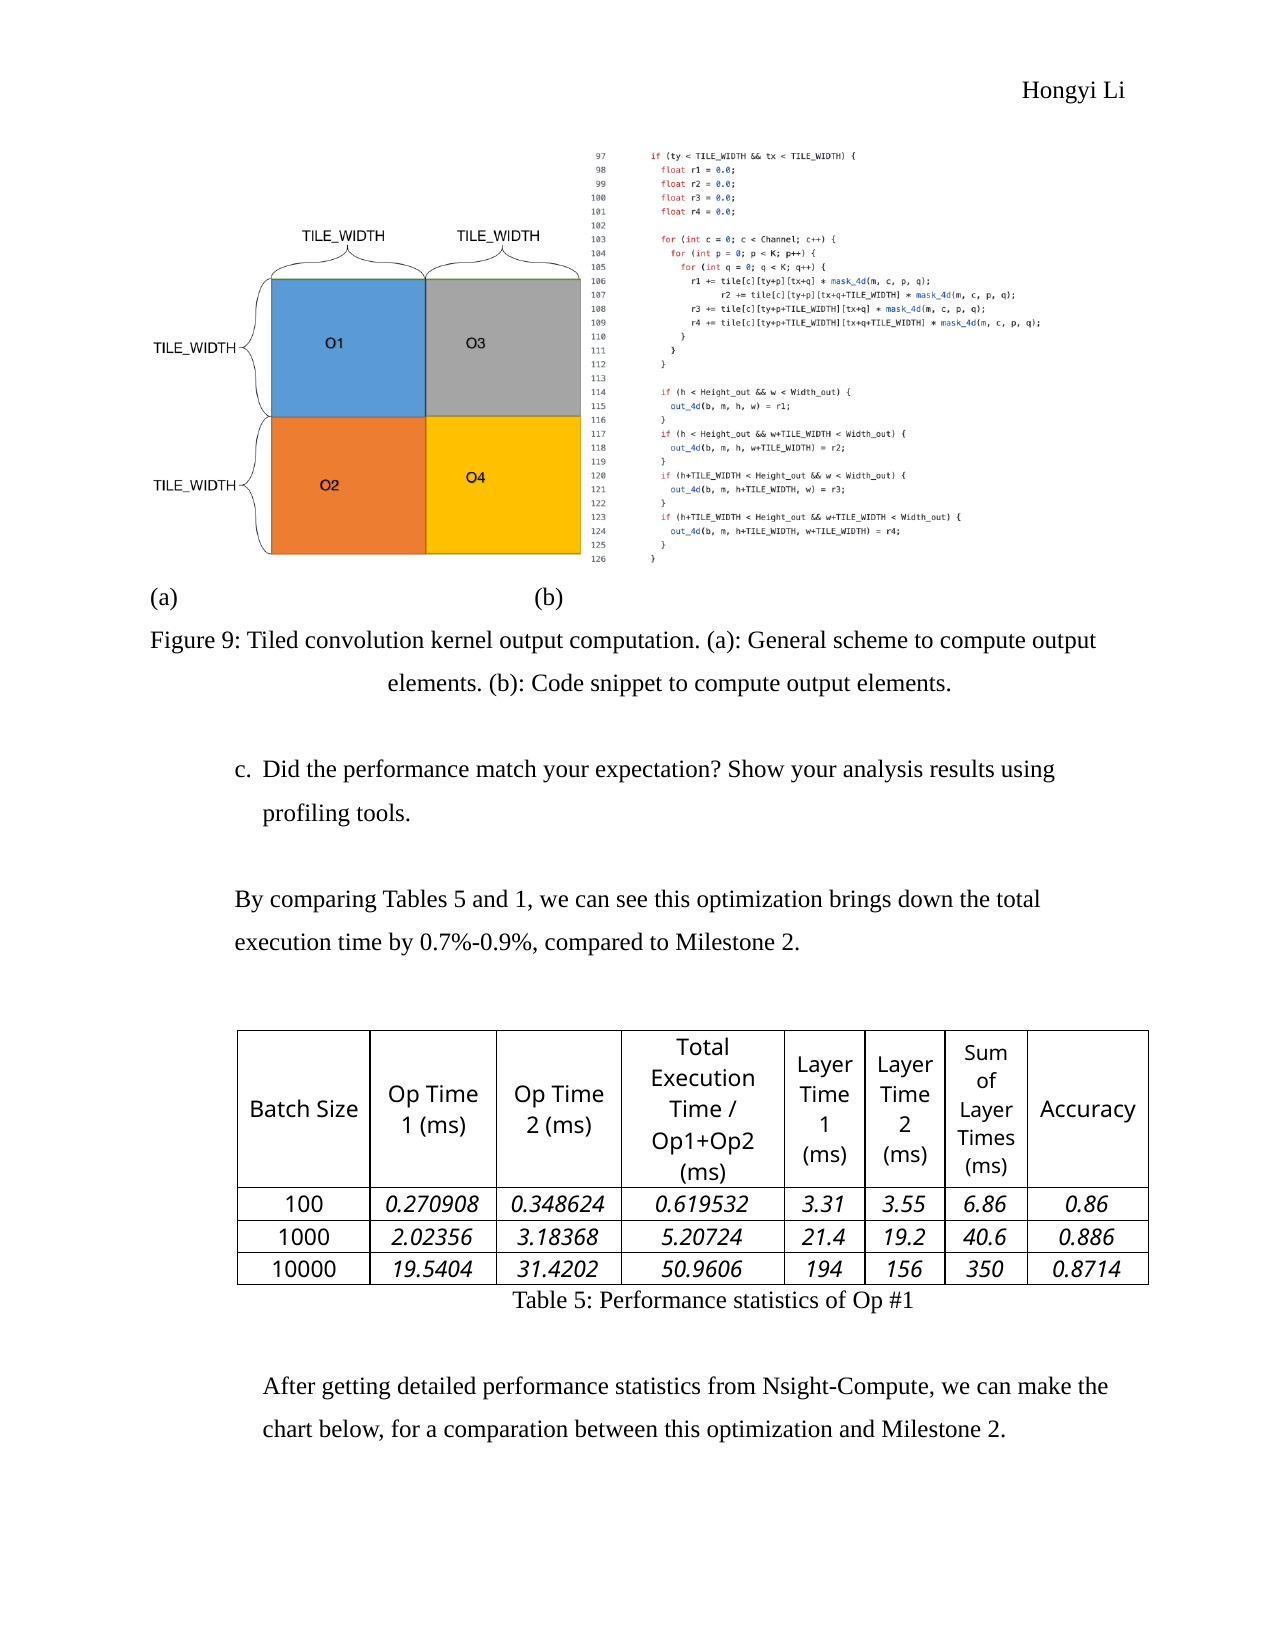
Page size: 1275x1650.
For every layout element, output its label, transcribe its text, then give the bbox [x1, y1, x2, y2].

table_cell 3.18368 [497, 1221, 621, 1252]
table_cell 3.55 [866, 1188, 944, 1219]
picture [150, 150, 1044, 565]
table_cell 10000 [238, 1253, 369, 1284]
table_header Op Time 2 (ms) [497, 1031, 621, 1187]
table_header Op Time 1 (ms) [371, 1031, 496, 1187]
table_cell 0.8714 [1028, 1253, 1148, 1284]
table_cell 0.86 [1028, 1188, 1148, 1219]
table_header Accuracy [1028, 1031, 1148, 1187]
table_header Batch Size [238, 1031, 369, 1187]
table_cell 6.86 [946, 1188, 1027, 1219]
table_cell 3.31 [785, 1188, 864, 1219]
table_cell 2.02356 [371, 1221, 496, 1252]
table_cell 31.4202 [497, 1253, 621, 1284]
table_header Sum of Layer Times (ms) [946, 1031, 1027, 1187]
table_cell 21.4 [785, 1221, 864, 1252]
list By comparing Tables 5 and 1, we can see this optimization brings down the total execution time by 0.7%-0.9%, compared to Milestone 2. [234, 884, 1125, 956]
table_cell 1000 [238, 1221, 369, 1252]
table_cell 0.619532 [622, 1188, 784, 1219]
table_cell 350 [946, 1253, 1027, 1284]
table_cell 0.270908 [371, 1188, 496, 1219]
table_cell 19.2 [866, 1221, 944, 1252]
list Figure 9: Tiled convolution kernel output computation. (a): General scheme to compute output elements. (b): Code snippet to compute output elements. [150, 625, 1125, 697]
table_header Layer Time 2 (ms) [866, 1031, 944, 1187]
table_cell 194 [785, 1253, 864, 1284]
table_cell 100 [238, 1188, 369, 1219]
table_cell 156 [866, 1253, 944, 1284]
table_header Layer Time 1 (ms) [785, 1031, 864, 1187]
table_cell 19.5404 [371, 1253, 496, 1284]
table_cell 0.348624 [497, 1188, 621, 1219]
list Did the performance match your expectation? Show your analysis results using profiling tools. [234, 754, 1125, 826]
table_cell 50.9606 [622, 1253, 784, 1284]
table_cell 40.6 [946, 1221, 1027, 1252]
table_cell 5.20724 [622, 1221, 784, 1252]
list After getting detailed performance statistics from Nsight-Compute, we can make the chart below, for a comparation between this optimization and Milestone 2. [262, 1371, 1125, 1443]
table_cell 0.886 [1028, 1221, 1148, 1252]
table_header Total Execution Time / Op1+Op2 (ms) [622, 1031, 784, 1187]
list (b) [150, 582, 1125, 611]
list Table 5: Performance statistics of Op #1 [150, 1285, 1125, 1314]
